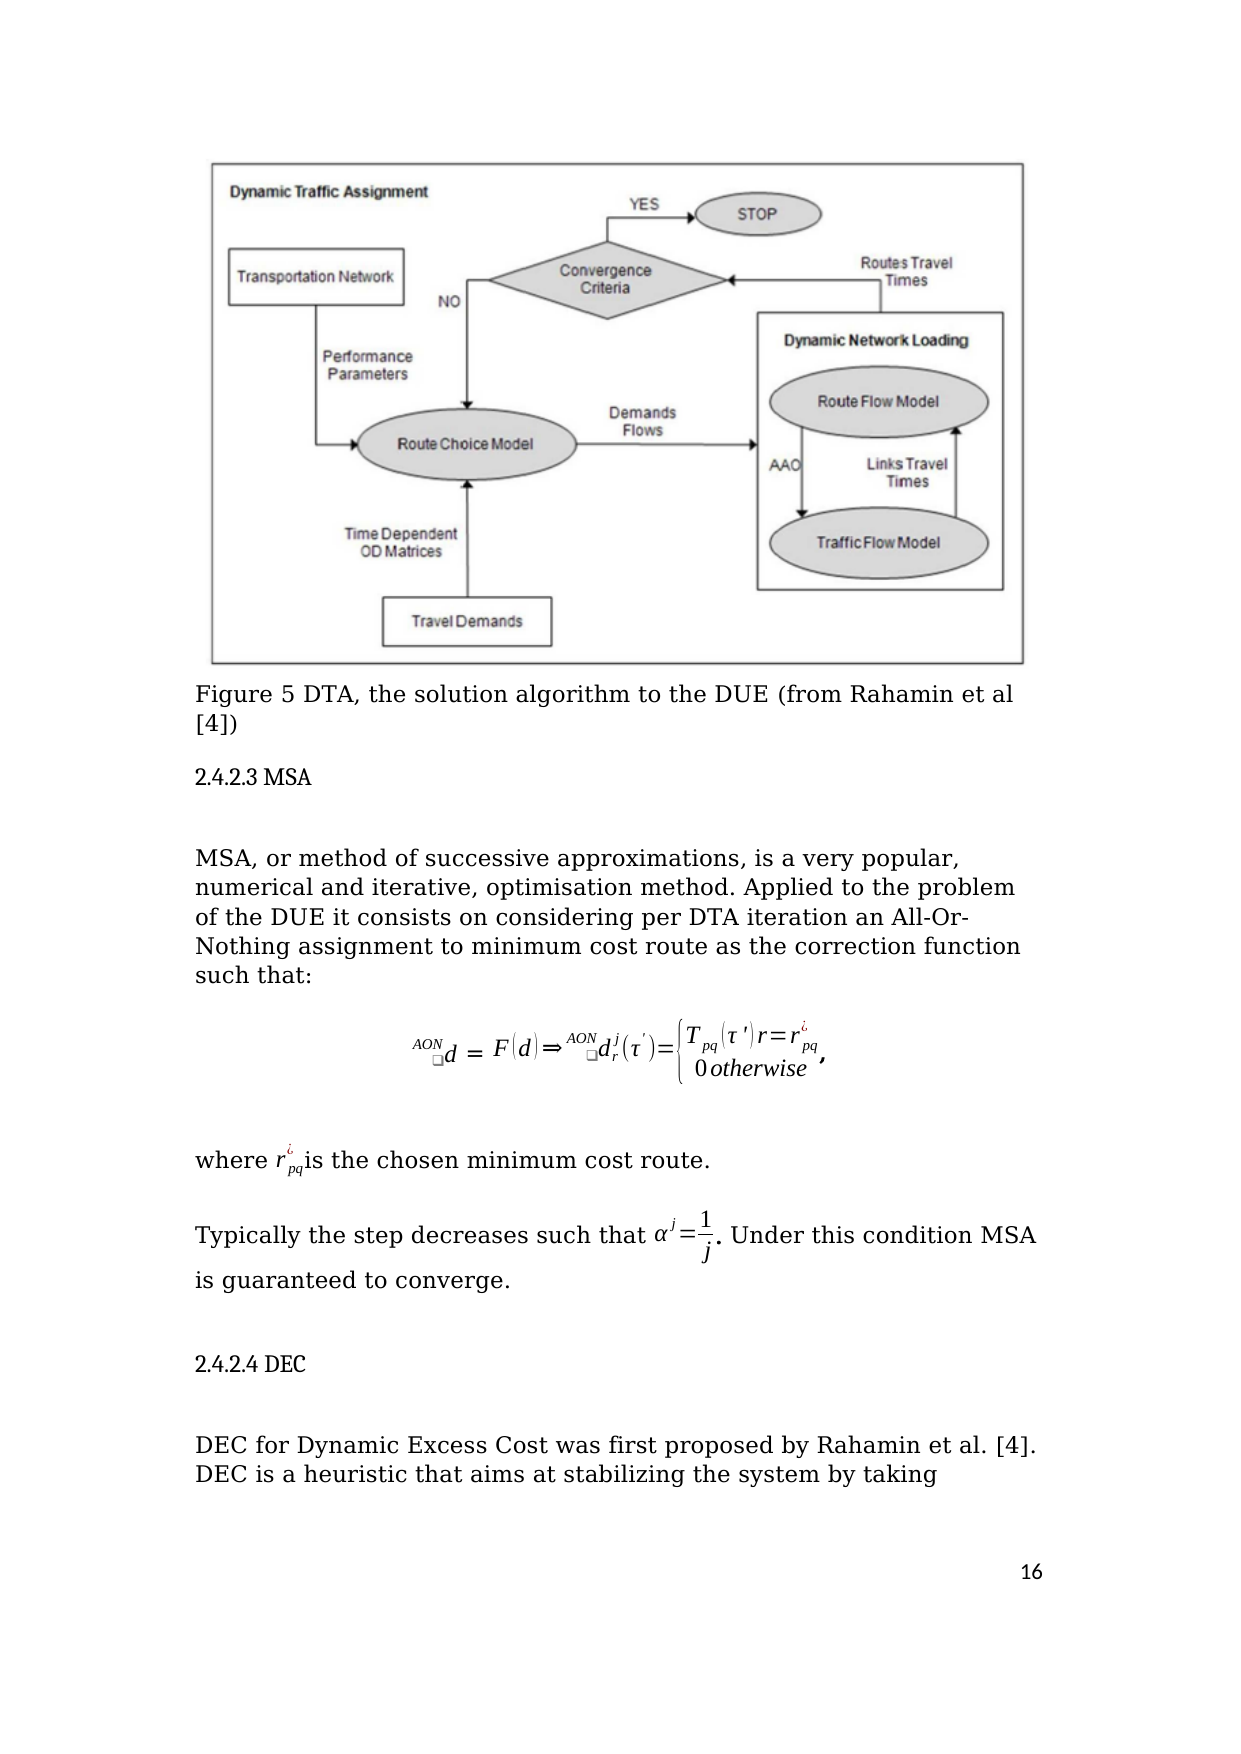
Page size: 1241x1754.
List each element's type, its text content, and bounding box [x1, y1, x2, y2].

text 2.4.2.3 MSA [195, 763, 1043, 792]
picture [194, 147, 1043, 678]
text where is the chosen minimum cost route. [195, 1143, 1043, 1176]
text = , [195, 1017, 1043, 1085]
text MSA, or method of successive approximations, is a very popular, numerical and iterative, optimisation method. Applied to the problem of the DUE it consists on considering per DTA iteration an All-Or-Nothing assignment to minimum cost route as the correction function such that: [195, 842, 1043, 988]
text Typically the step decreases such that . Under this condition MSA is guaranteed to converge. [195, 1205, 1043, 1293]
text Figure 5 DTA, the solution algorithm to the DUE (from Rahamin et al [4]) [195, 678, 1043, 736]
text 2.4.2.4 DEC [195, 1350, 1043, 1378]
